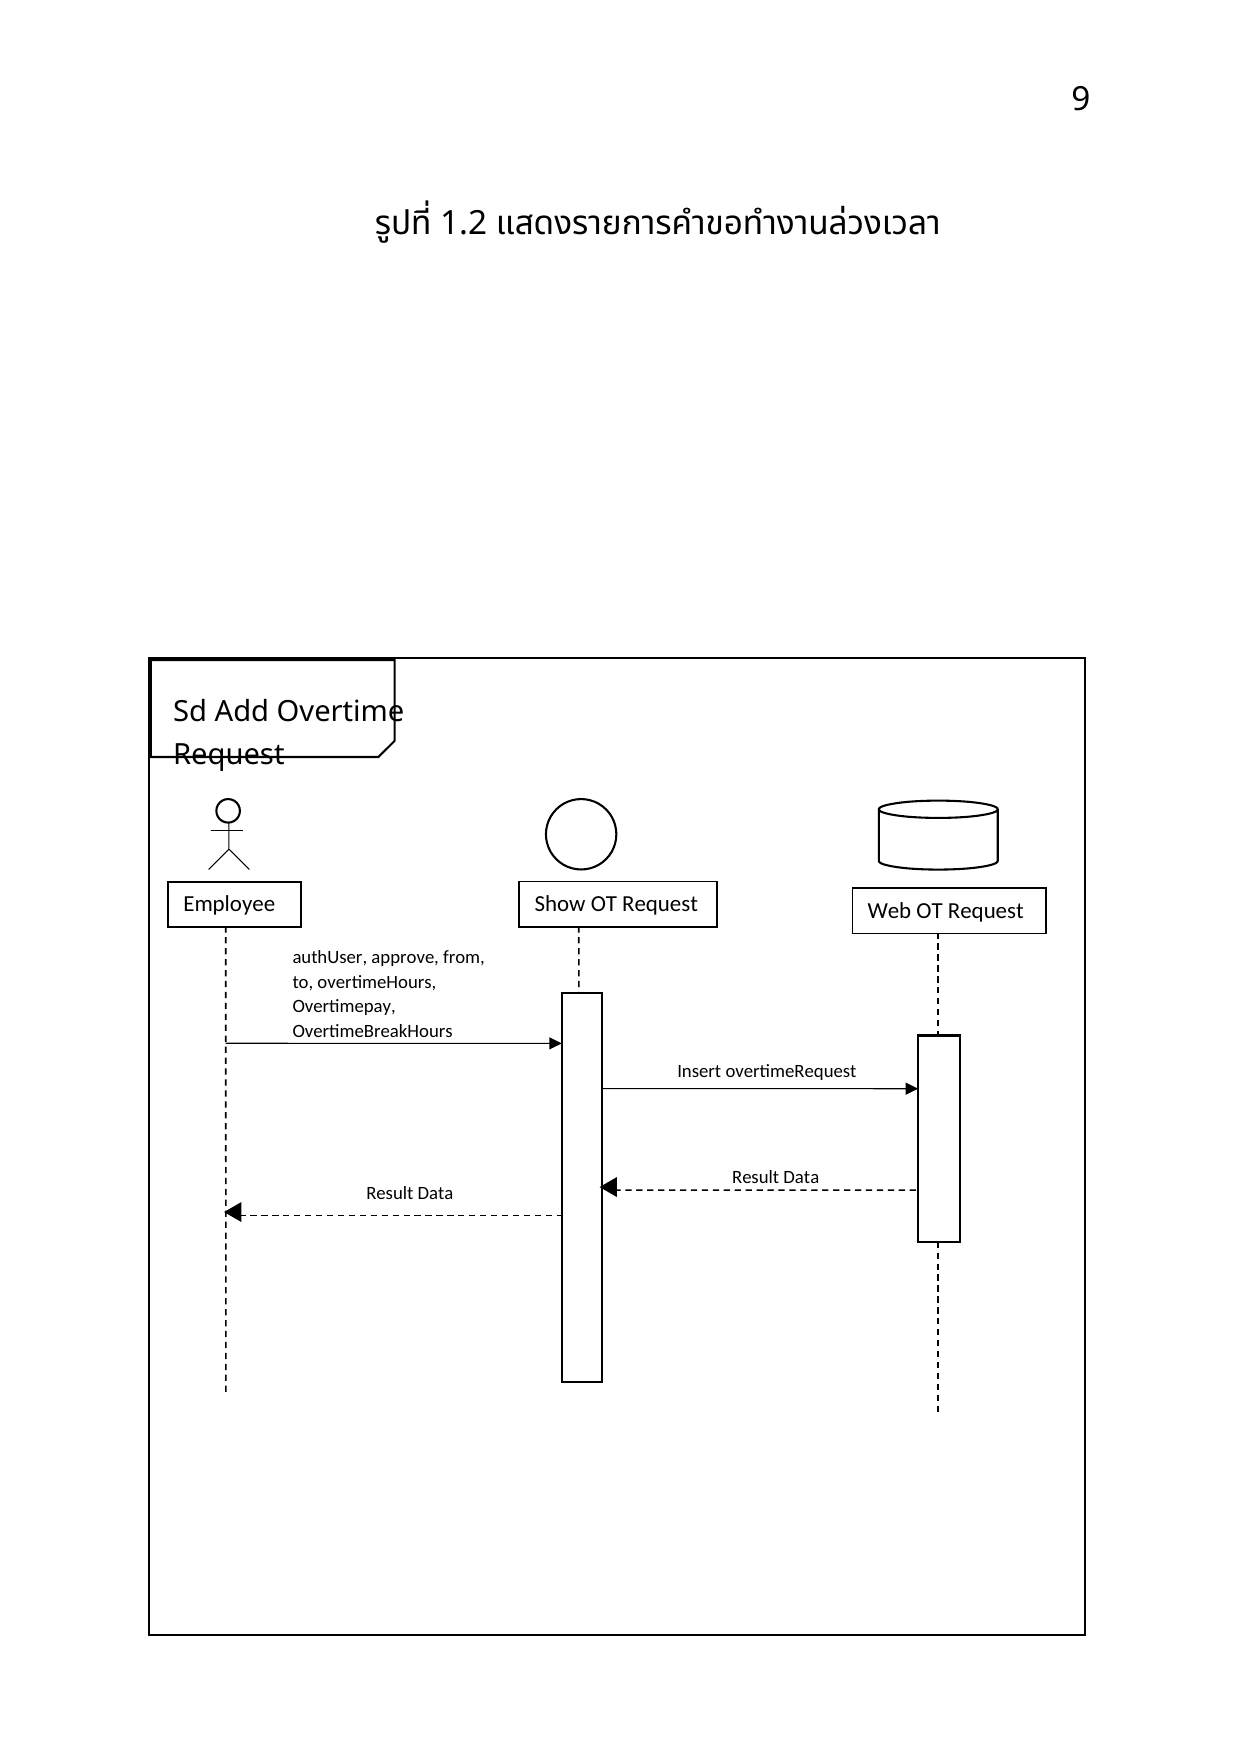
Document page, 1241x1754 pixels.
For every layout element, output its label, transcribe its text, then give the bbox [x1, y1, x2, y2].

text รูปที่ 1.2 แสดงรายการคำขอทำงานล่วงเวลา [225, 199, 1090, 249]
